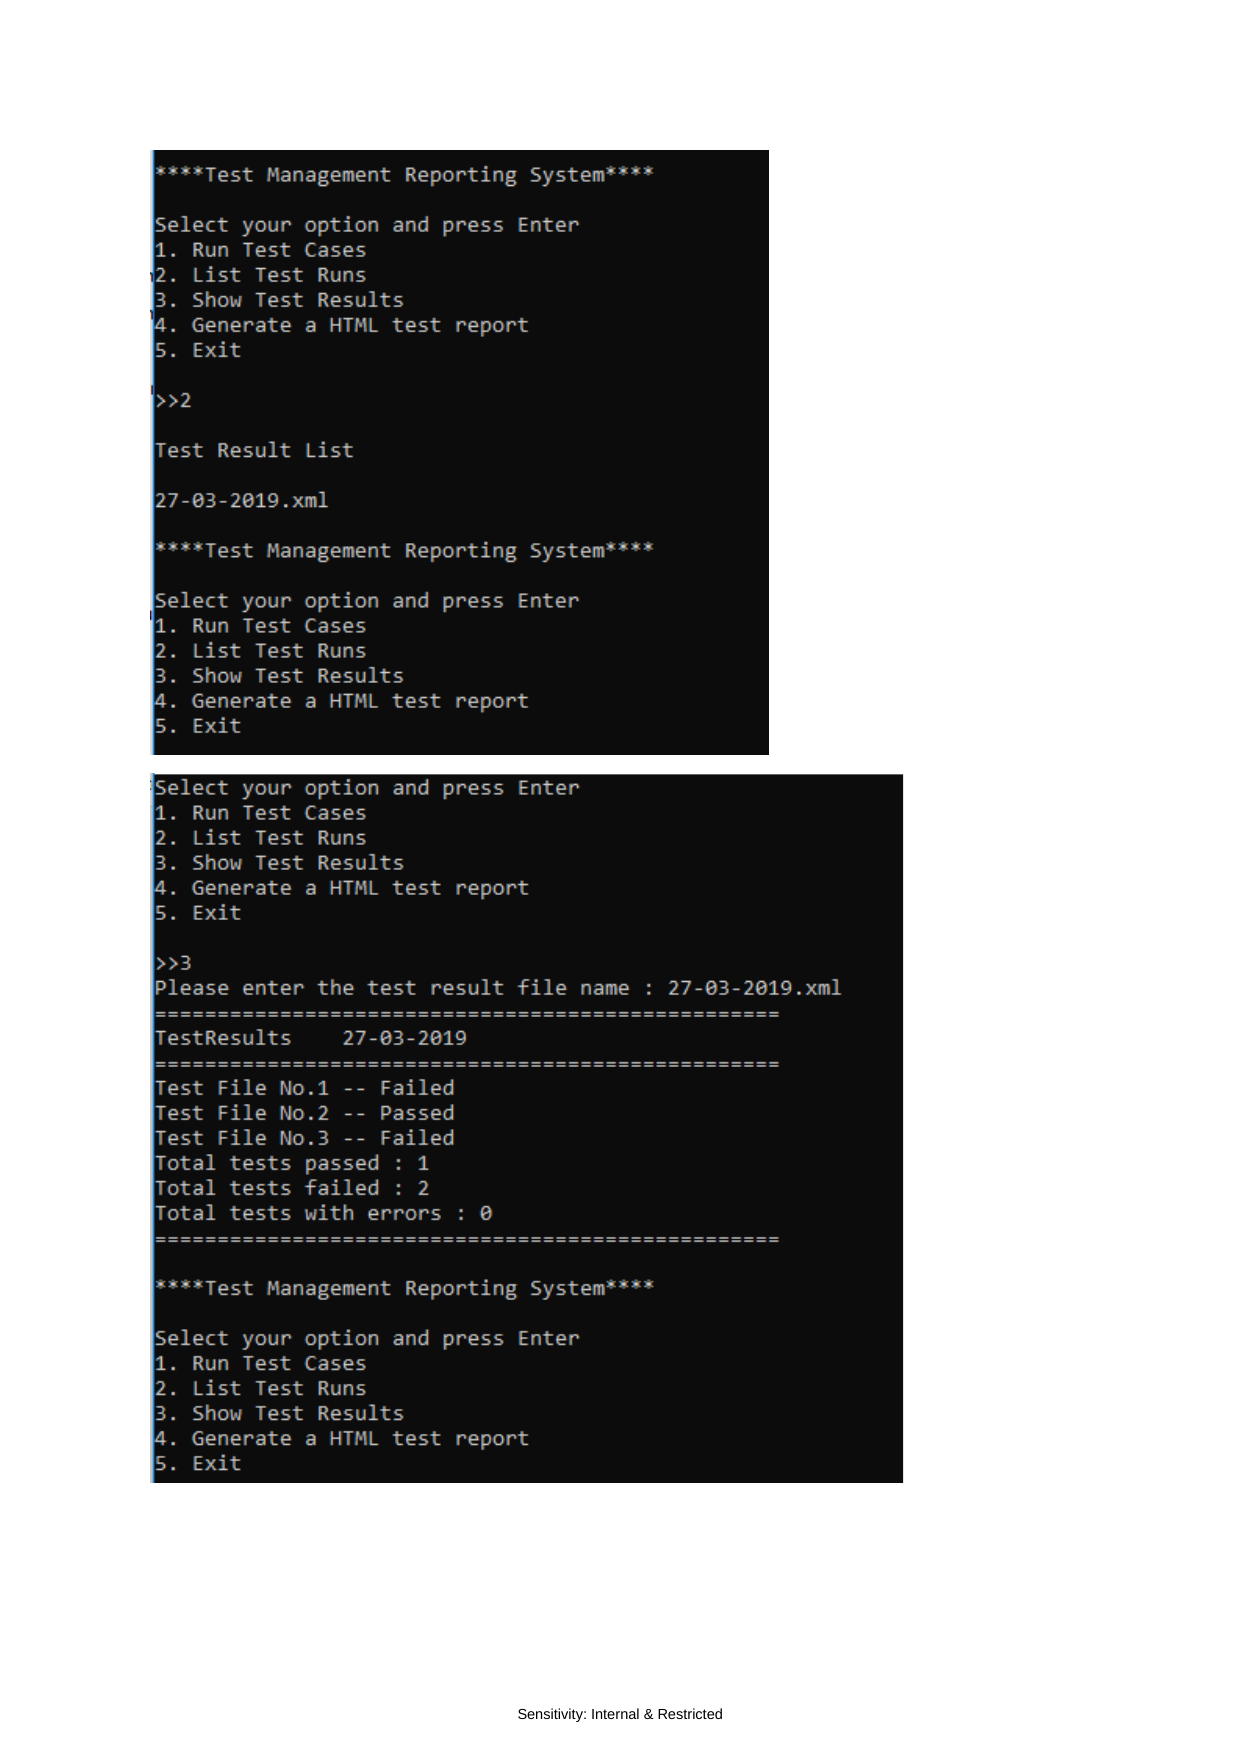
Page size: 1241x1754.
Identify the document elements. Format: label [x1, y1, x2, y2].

picture [150, 773, 904, 1483]
picture [150, 150, 769, 755]
